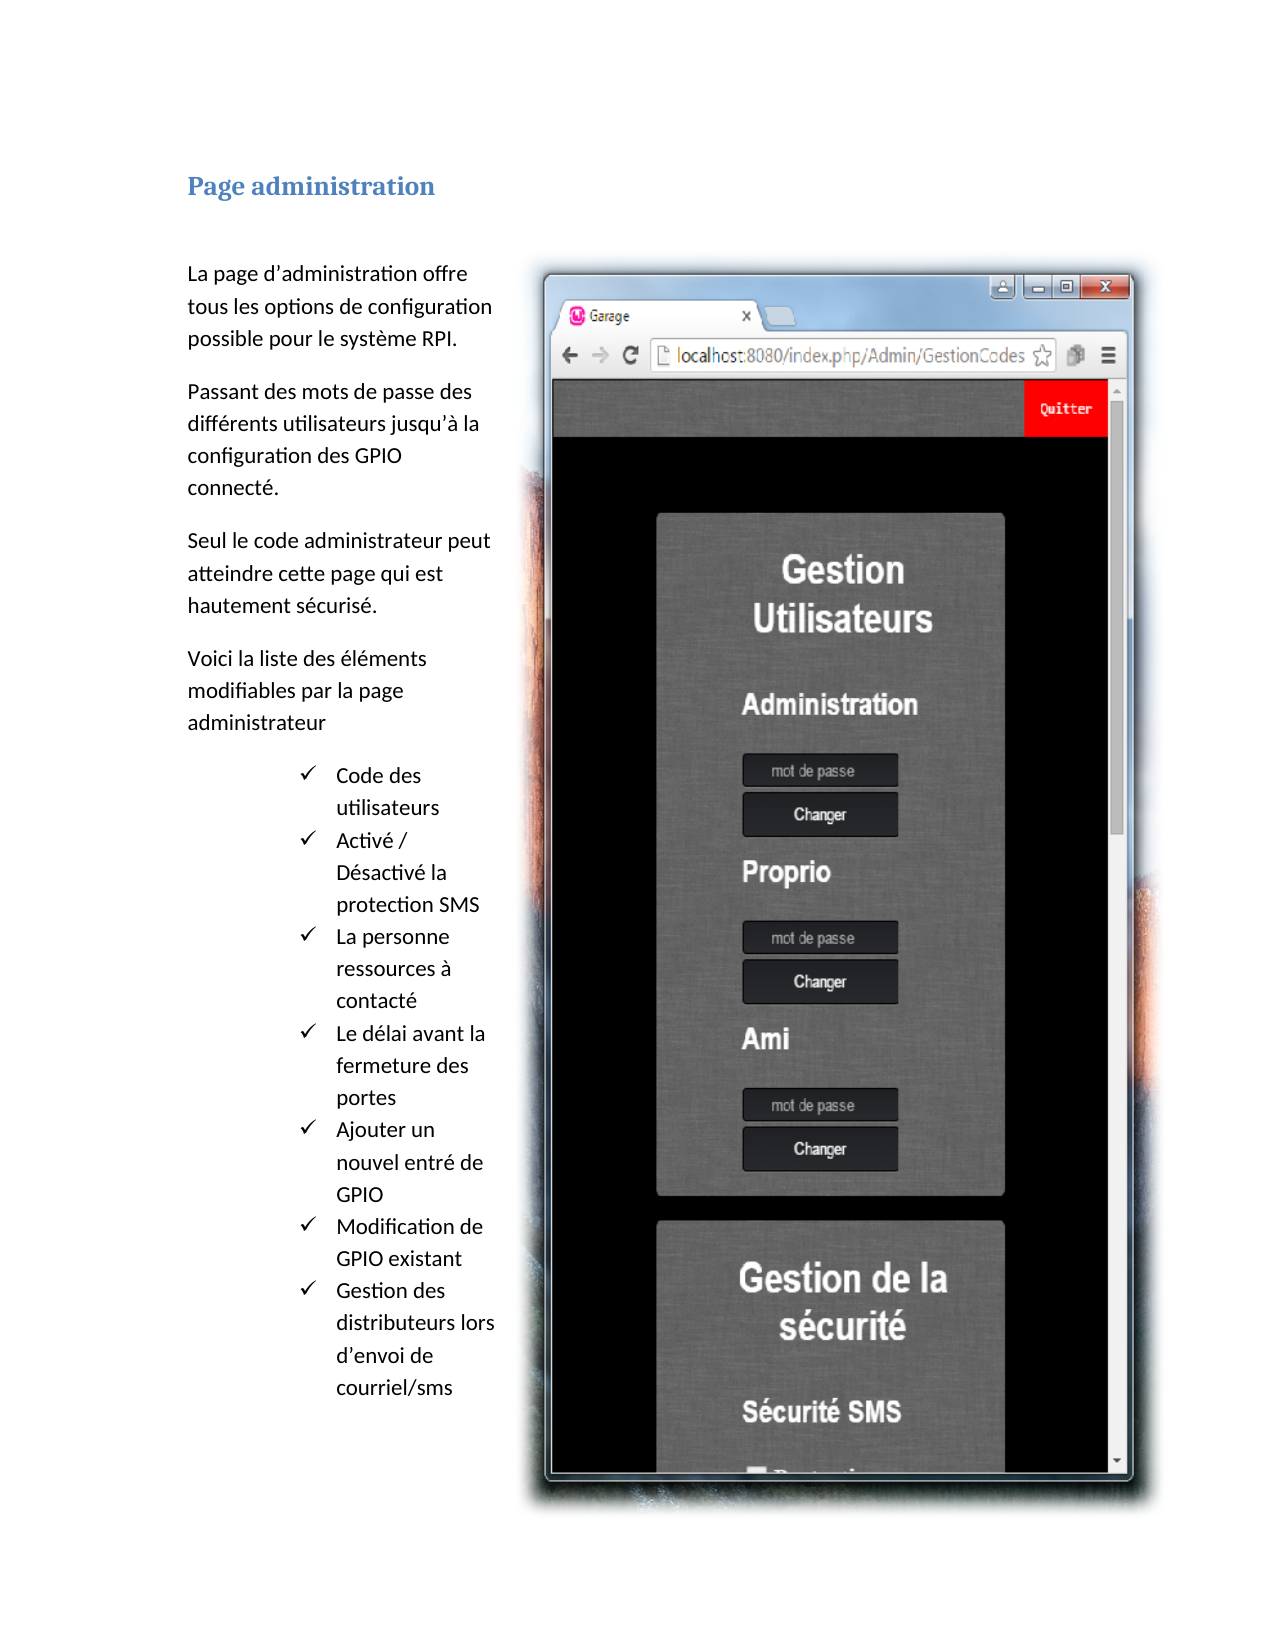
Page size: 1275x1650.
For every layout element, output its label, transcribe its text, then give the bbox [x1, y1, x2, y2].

text Seul le code administrateur peut atteindre cette page qui est hautement sécurisé. [187, 527, 521, 619]
subtitle Page administration [187, 171, 1087, 202]
list Modification de GPIO existant [298, 1212, 524, 1272]
text Voici la liste des éléments modifiables par la page administrateur [187, 644, 522, 736]
list Code des utilisateurs [298, 761, 522, 822]
list Gestion des distributeurs lors d’envoi de courriel/sms [298, 1276, 524, 1401]
picture [533, 275, 1136, 1489]
text Passant des mots de passe des différents utilisateurs jusqu’à la configuration des GPIO connecté. [187, 377, 521, 502]
text La page d’administration offre tous les options de configuration possible pour le système RPI. [187, 259, 528, 352]
list Activé / Désactivé la protection SMS [298, 826, 522, 918]
list La personne ressources à contacté [298, 922, 524, 1015]
list Le délai avant la fermeture des portes [298, 1019, 524, 1111]
list Ajouter un nouvel entré de GPIO [298, 1115, 524, 1208]
